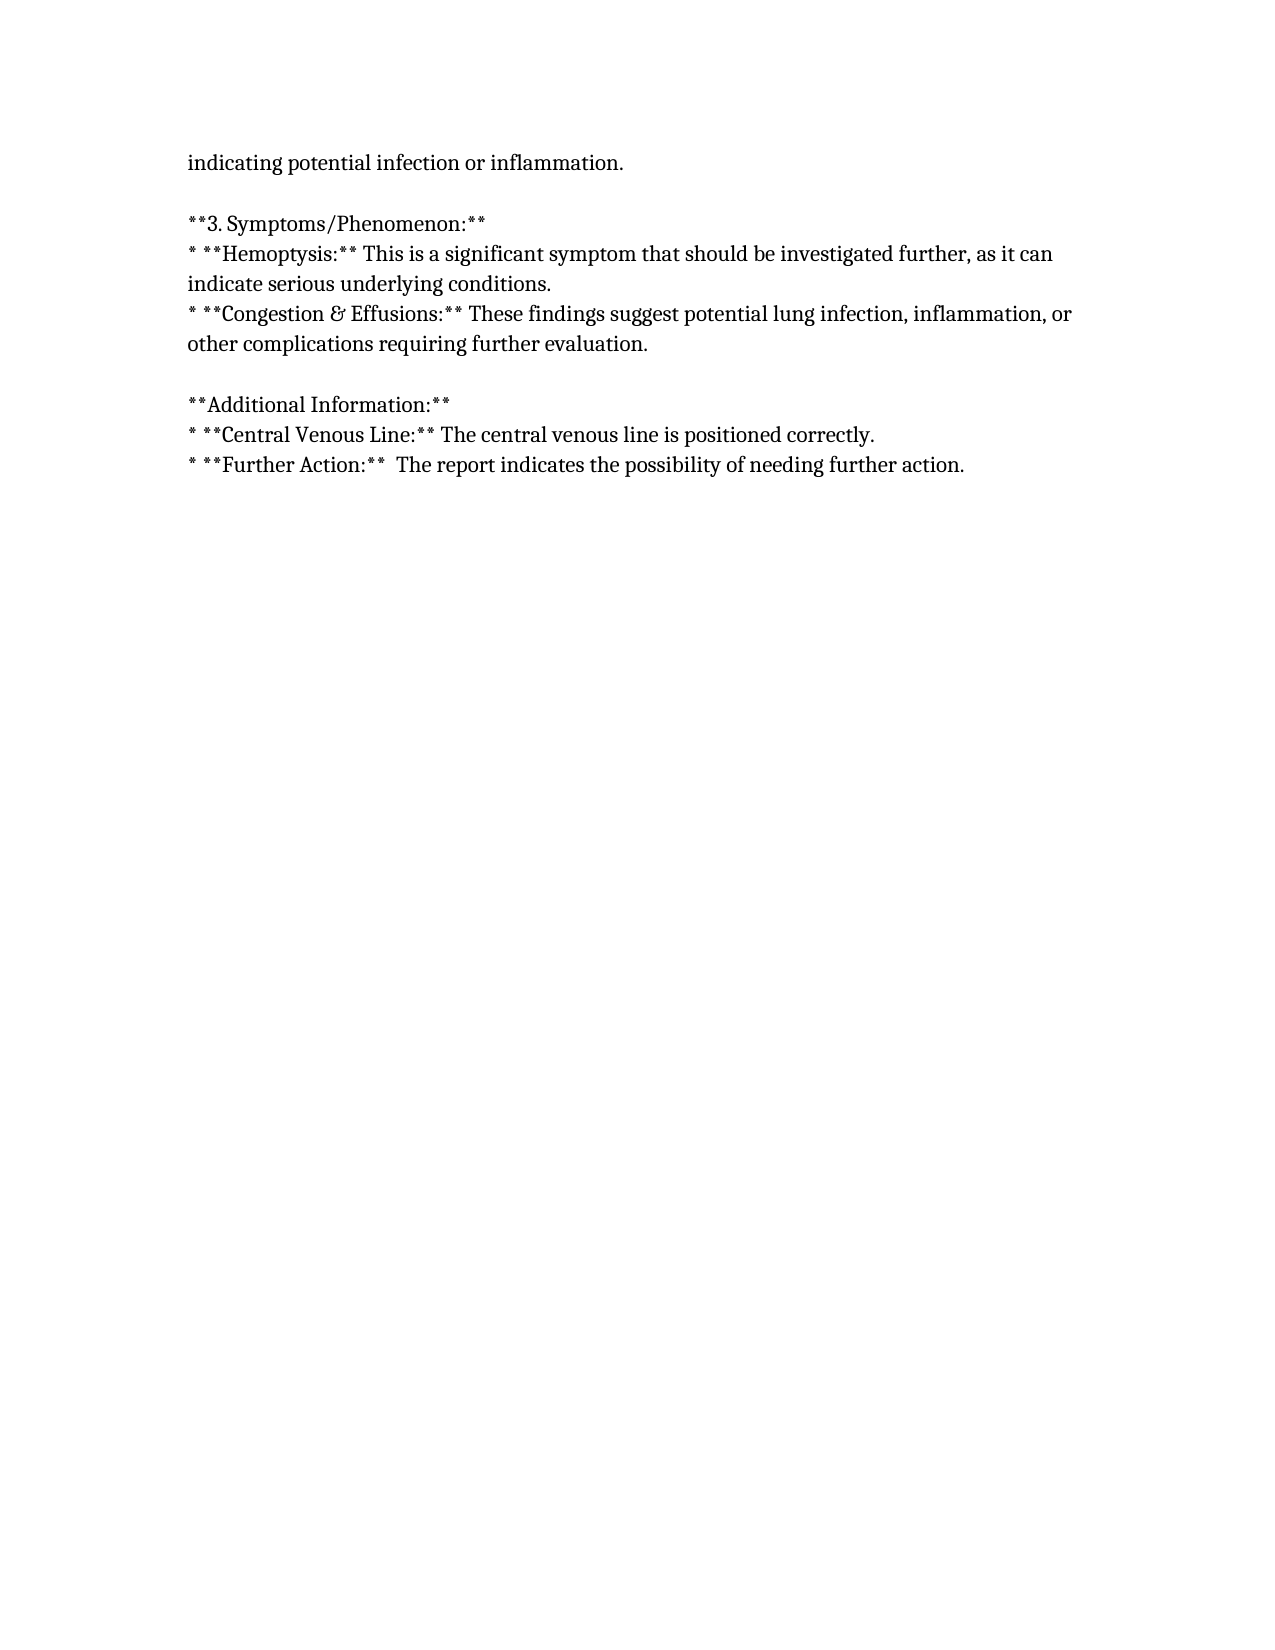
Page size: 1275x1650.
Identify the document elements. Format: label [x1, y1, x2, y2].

text [187, 150, 1087, 478]
